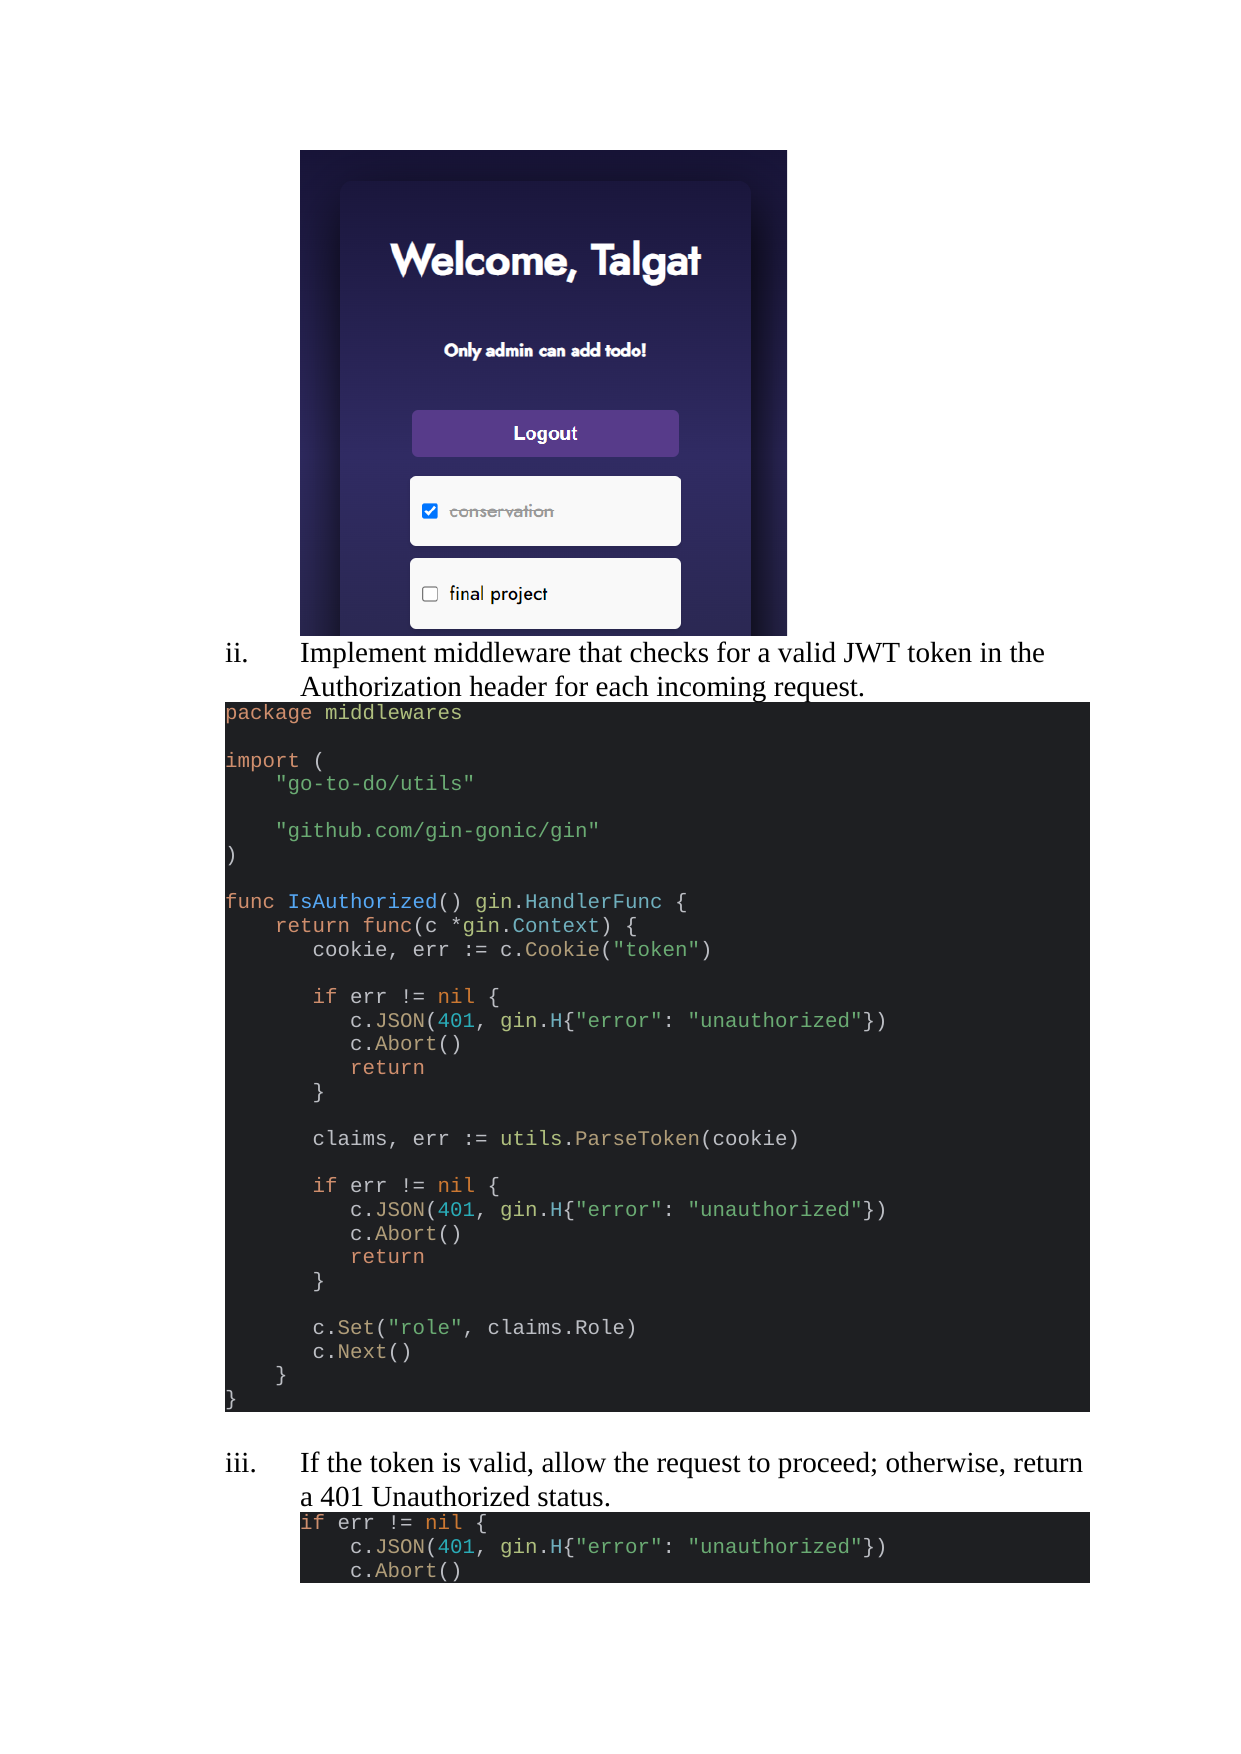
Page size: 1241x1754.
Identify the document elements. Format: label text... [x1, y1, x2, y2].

list If the token is valid, allow the request to proceed; otherwise, return a 401 Unauthorized status. [225, 1445, 1090, 1512]
text package middlewares import ( "go-to-do/utils" "github.com/gin-gonic/gin" ) func IsAuthorized() gin.HandlerFunc { return func(c *gin.Context) { cookie, err := c.Cookie("token") if err != nil { c.JSON(401, gin.H{"error": "unauthorized"}) c.Abort() return } claims, err := utils.ParseToken(cookie) if err != nil { c.JSON(401, gin.H{"error": "unauthorized"}) c.Abort() return } c.Set("role", claims.Role) c.Next() } } [225, 702, 1090, 1412]
picture [300, 150, 788, 636]
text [300, 1512, 1090, 1583]
list Implement middleware that checks for a valid JWT token in the Authorization header for each incoming request. [225, 635, 1090, 702]
